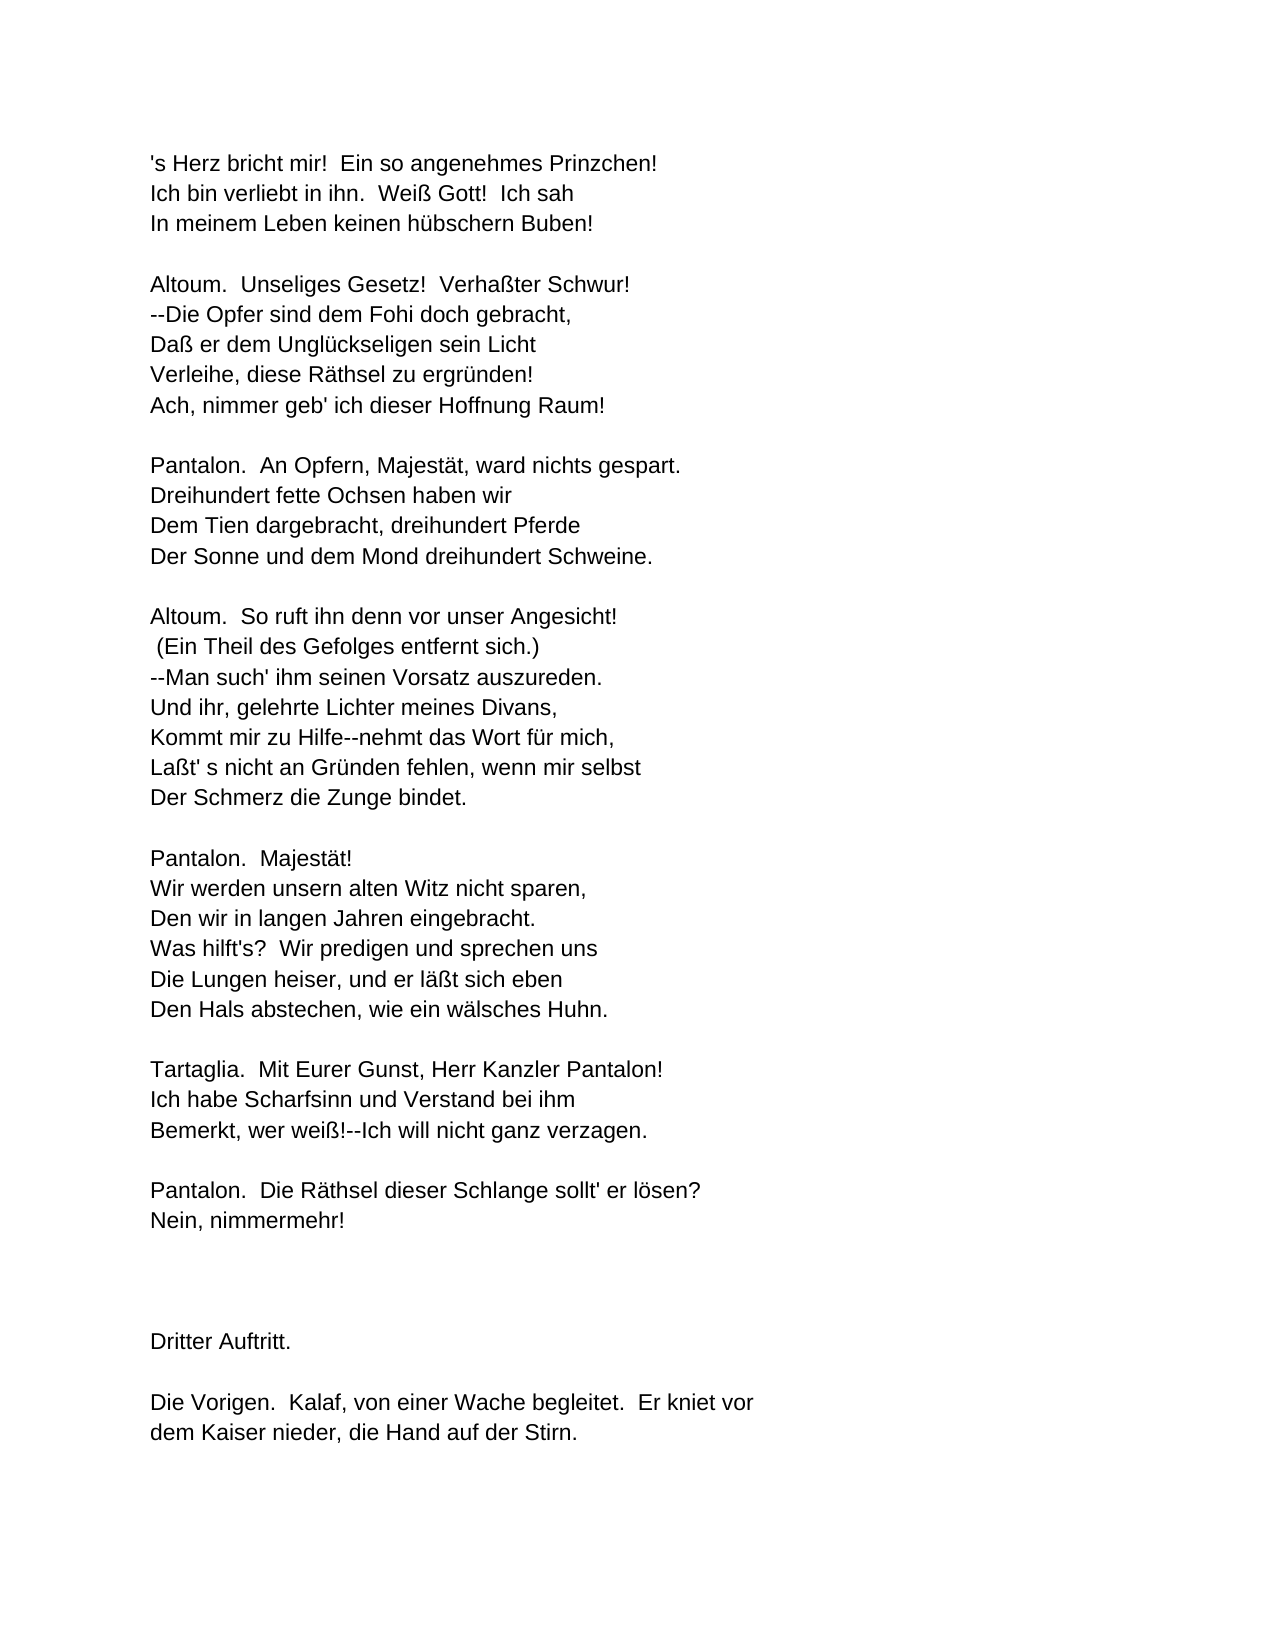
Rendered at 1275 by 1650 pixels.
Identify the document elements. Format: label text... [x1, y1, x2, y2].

text 's Herz bricht mir! Ein so angenehmes Prinzchen! [150, 150, 1125, 176]
text Dreihundert fette Ochsen haben wir [150, 482, 1125, 509]
text Verleihe, diese Räthsel zu ergründen! [150, 361, 1125, 388]
text --Man such' ihm seinen Vorsatz auszureden. [150, 663, 1125, 690]
text Pantalon. An Opfern, Majestät, ward nichts gespart. [150, 452, 1125, 478]
text Pantalon. Die Räthsel dieser Schlange sollt' er lösen? [150, 1177, 1125, 1203]
text Was hilft's? Wir predigen und sprechen uns [150, 935, 1125, 962]
text In meinem Leben keinen hübschern Buben! [150, 210, 1125, 237]
text Ich bin verliebt in ihn. Weiß Gott! Ich sah [150, 180, 1125, 207]
text --Die Opfer sind dem Fohi doch gebracht, [150, 301, 1125, 327]
text Tartaglia. Mit Eurer Gunst, Herr Kanzler Pantalon! [150, 1056, 1125, 1083]
text Dem Tien dargebracht, dreihundert Pferde [150, 512, 1125, 539]
text dem Kaiser nieder, die Hand auf der Stirn. [150, 1419, 1125, 1445]
text Der Sonne und dem Mond dreihundert Schweine. [150, 543, 1125, 569]
text Den Hals abstechen, wie ein wälsches Huhn. [150, 996, 1125, 1022]
text Den wir in langen Jahren eingebracht. [150, 905, 1125, 932]
text Laßt' s nicht an Gründen fehlen, wenn mir selbst [150, 754, 1125, 781]
text Ich habe Scharfsinn und Verstand bei ihm [150, 1086, 1125, 1113]
text (Ein Theil des Gefolges entfernt sich.) [150, 633, 1125, 660]
text Altoum. Unseliges Gesetz! Verhaßter Schwur! [150, 271, 1125, 297]
text Pantalon. Majestät! [150, 845, 1125, 871]
text Kommt mir zu Hilfe--nehmt das Wort für mich, [150, 724, 1125, 750]
text Bemerkt, wer weiß!--Ich will nicht ganz verzagen. [150, 1117, 1125, 1143]
text Daß er dem Unglückseligen sein Licht [150, 331, 1125, 358]
text Dritter Auftritt. [150, 1328, 1125, 1354]
text Die Lungen heiser, und er läßt sich eben [150, 966, 1125, 992]
text Der Schmerz die Zunge bindet. [150, 784, 1125, 811]
text Wir werden unsern alten Witz nicht sparen, [150, 875, 1125, 901]
text Und ihr, gelehrte Lichter meines Divans, [150, 694, 1125, 720]
text Altoum. So ruft ihn denn vor unser Angesicht! [150, 603, 1125, 629]
text Nein, nimmermehr! [150, 1207, 1125, 1234]
text Die Vorigen. Kalaf, von einer Wache begleitet. Er kniet vor [150, 1388, 1125, 1415]
text Ach, nimmer geb' ich dieser Hoffnung Raum! [150, 392, 1125, 418]
